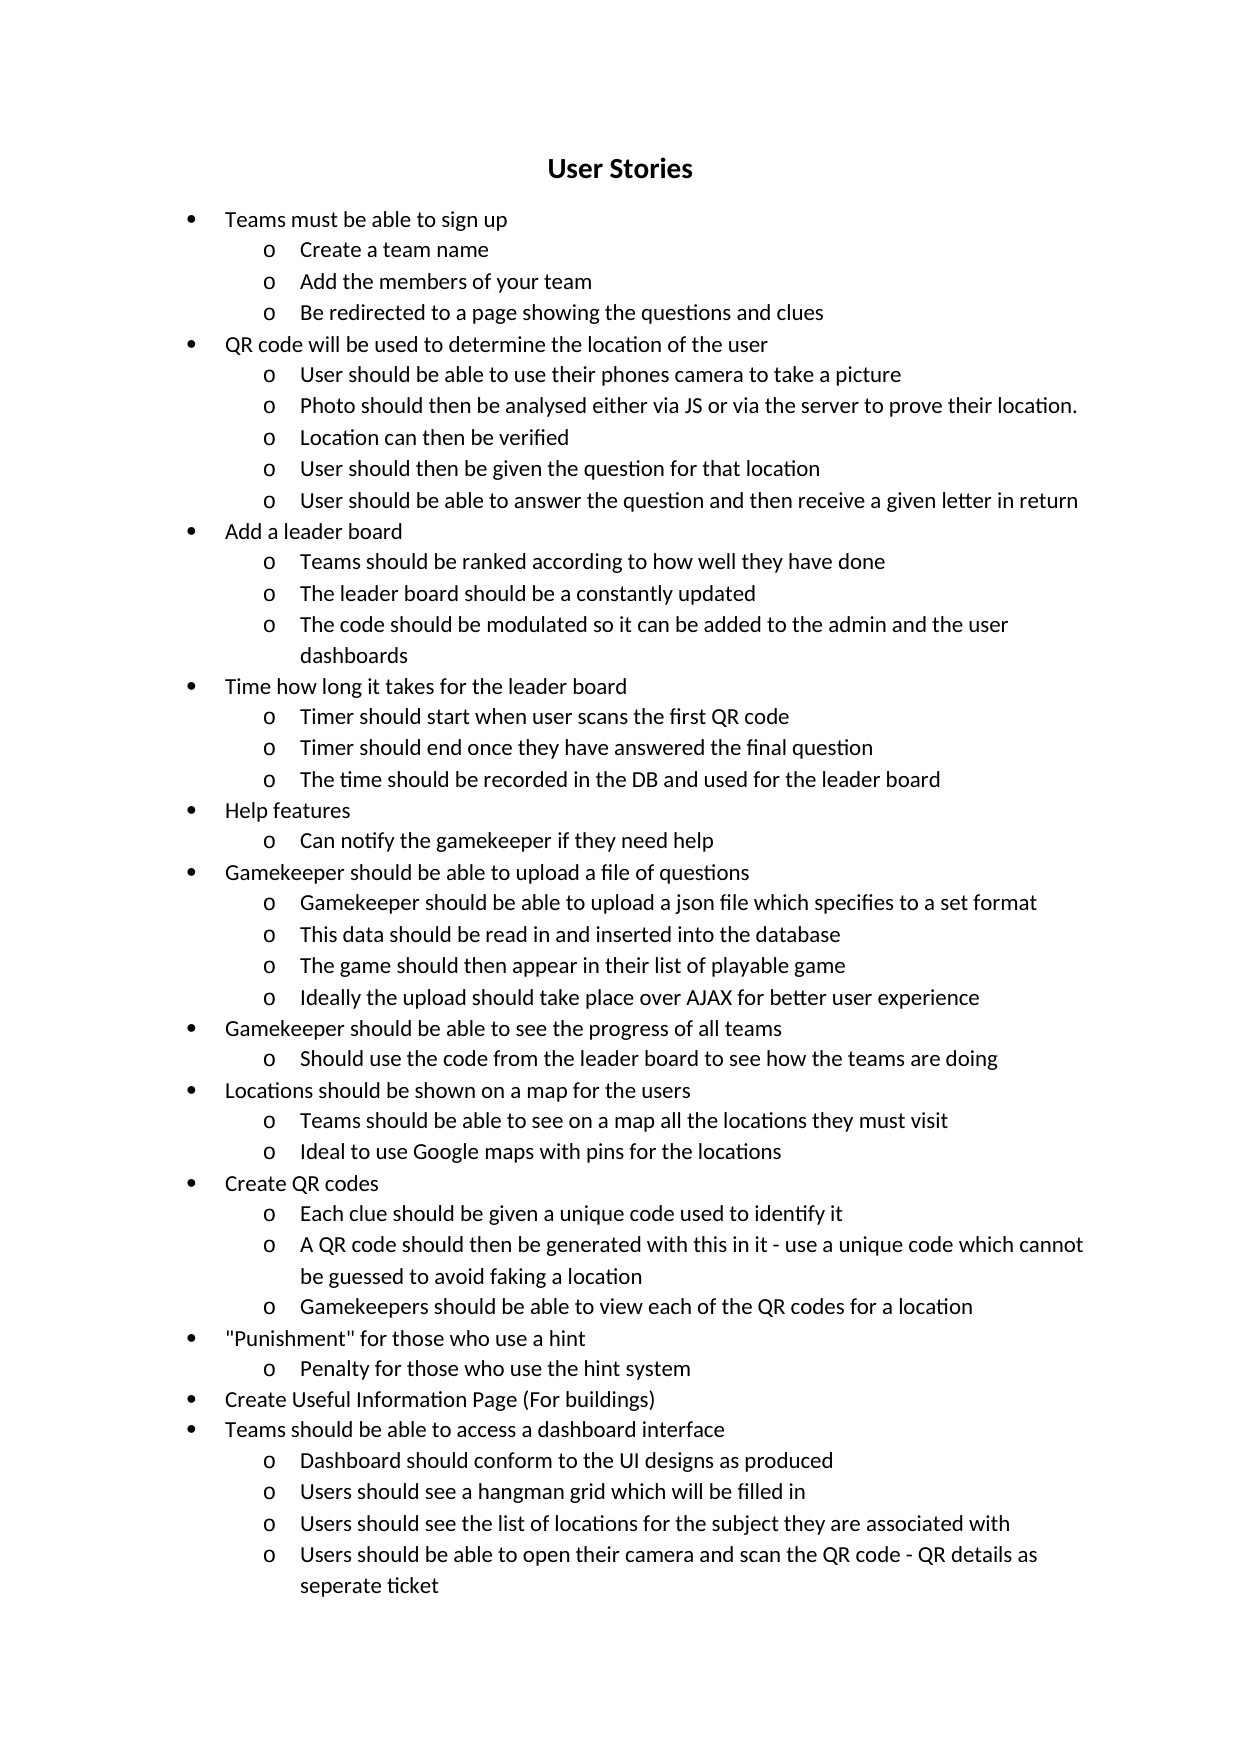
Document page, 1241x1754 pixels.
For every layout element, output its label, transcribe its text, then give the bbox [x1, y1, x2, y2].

list Timer should start when user scans the first QR code [262, 702, 1090, 731]
list Ideal to use Google maps with pins for the locations [262, 1137, 1090, 1167]
list User should then be given the question for that location [262, 454, 1090, 483]
list Photo should then be analysed either via JS or via the server to prove their location. [262, 391, 1090, 421]
list Location can then be verified [262, 423, 1090, 452]
list A QR code should then be generated with this in it - use a unique code which cannot be guessed to avoid faking a location [262, 1231, 1090, 1290]
list Create Useful Information Page (For buildings) [187, 1385, 1090, 1413]
list "Punishment" for those who use a hint [187, 1324, 1090, 1352]
list Help features [187, 796, 1090, 824]
list The leader board should be a constantly updated [262, 579, 1090, 608]
list Can notify the gamekeeper if they need help [262, 827, 1090, 856]
list Teams should be able to see on a map all the locations they must visit [262, 1106, 1090, 1135]
list Create a team name [262, 235, 1090, 264]
list Add a leader board [187, 517, 1090, 545]
list Be redirected to a page showing the questions and clues [262, 298, 1090, 327]
list Penalty for those who use the hint system [262, 1354, 1090, 1383]
list Teams must be able to sign up [187, 205, 1090, 233]
list Create QR codes [187, 1169, 1090, 1197]
list Each clue should be given a unique code used to identify it [262, 1199, 1090, 1228]
list The time should be recorded in the DB and used for the leader board [262, 765, 1090, 794]
list Gamekeeper should be able to upload a file of questions [187, 858, 1090, 886]
list Users should be able to open their camera and scan the QR code - QR details as seperate ticket [262, 1540, 1090, 1599]
list The game should then appear in their list of playable game [262, 951, 1090, 980]
list Teams should be able to access a dashboard interface [187, 1416, 1090, 1443]
list Gamekeeper should be able to see the progress of all teams [187, 1014, 1090, 1042]
list Dashboard should conform to the UI designs as produced [262, 1446, 1090, 1475]
list The code should be modulated so it can be added to the admin and the user dashboards [262, 610, 1090, 670]
list QR code will be used to determine the location of the user [187, 330, 1090, 358]
list Gamekeepers should be able to view each of the QR codes for a location [262, 1292, 1090, 1321]
list Gamekeeper should be able to upload a json file which specifies to a set format [262, 888, 1090, 917]
list Should use the code from the leader board to see how the teams are doing [262, 1044, 1090, 1073]
list User should be able to use their phones camera to take a picture [262, 360, 1090, 389]
list User should be able to answer the question and then receive a given letter in return [262, 486, 1090, 515]
list Time how long it takes for the leader board [187, 672, 1090, 700]
list Users should see a hangman grid which will be filled in [262, 1477, 1090, 1506]
list Add the members of your team [262, 267, 1090, 296]
list Ideally the upload should take place over AJAX for better user experience [262, 983, 1090, 1012]
list Users should see the list of locations for the subject they are associated with [262, 1509, 1090, 1538]
list This data should be read in and inserted into the database [262, 920, 1090, 949]
list Timer should end once they have answered the final question [262, 733, 1090, 763]
list Locations should be shown on a map for the users [187, 1076, 1090, 1104]
list Teams should be ranked according to how well they have done [262, 547, 1090, 577]
text User Stories [150, 150, 1090, 186]
